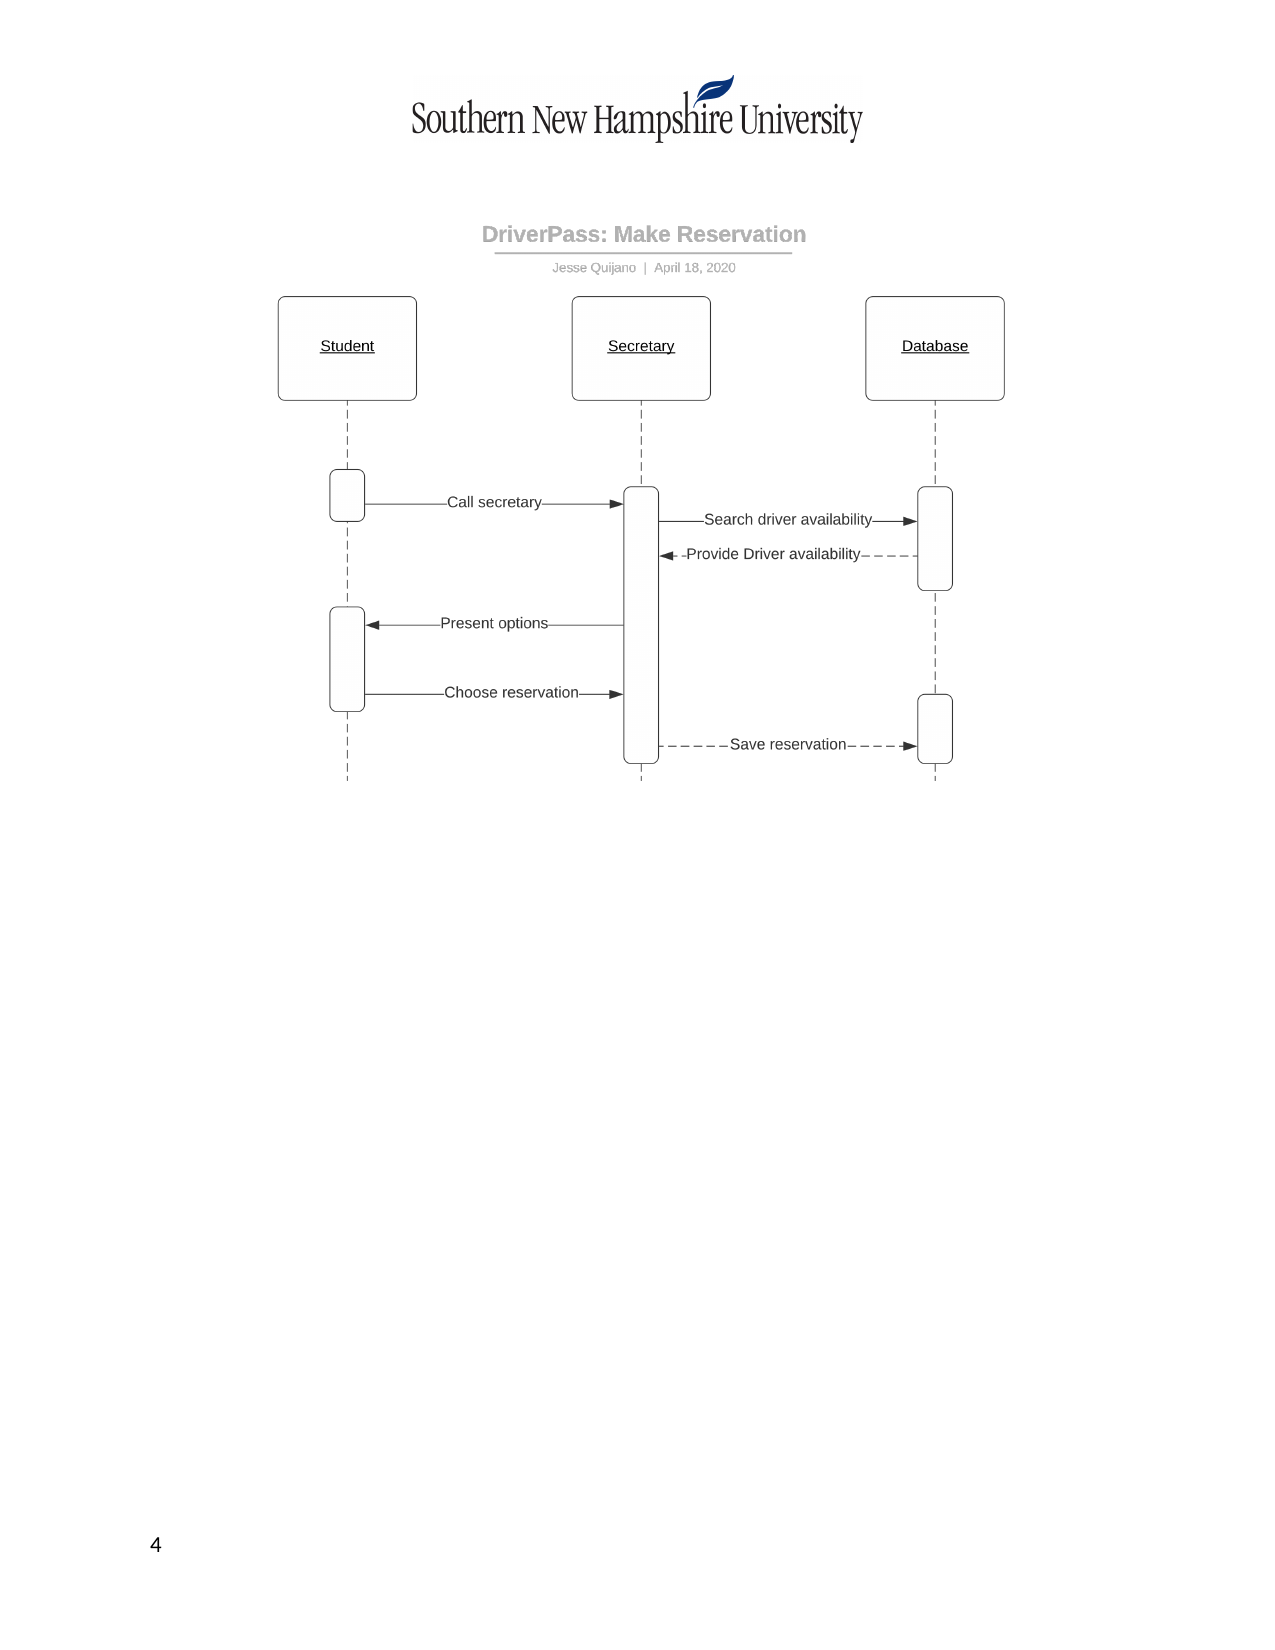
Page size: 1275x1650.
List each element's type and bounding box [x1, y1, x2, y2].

picture [150, 158, 1125, 874]
picture [412, 75, 863, 143]
